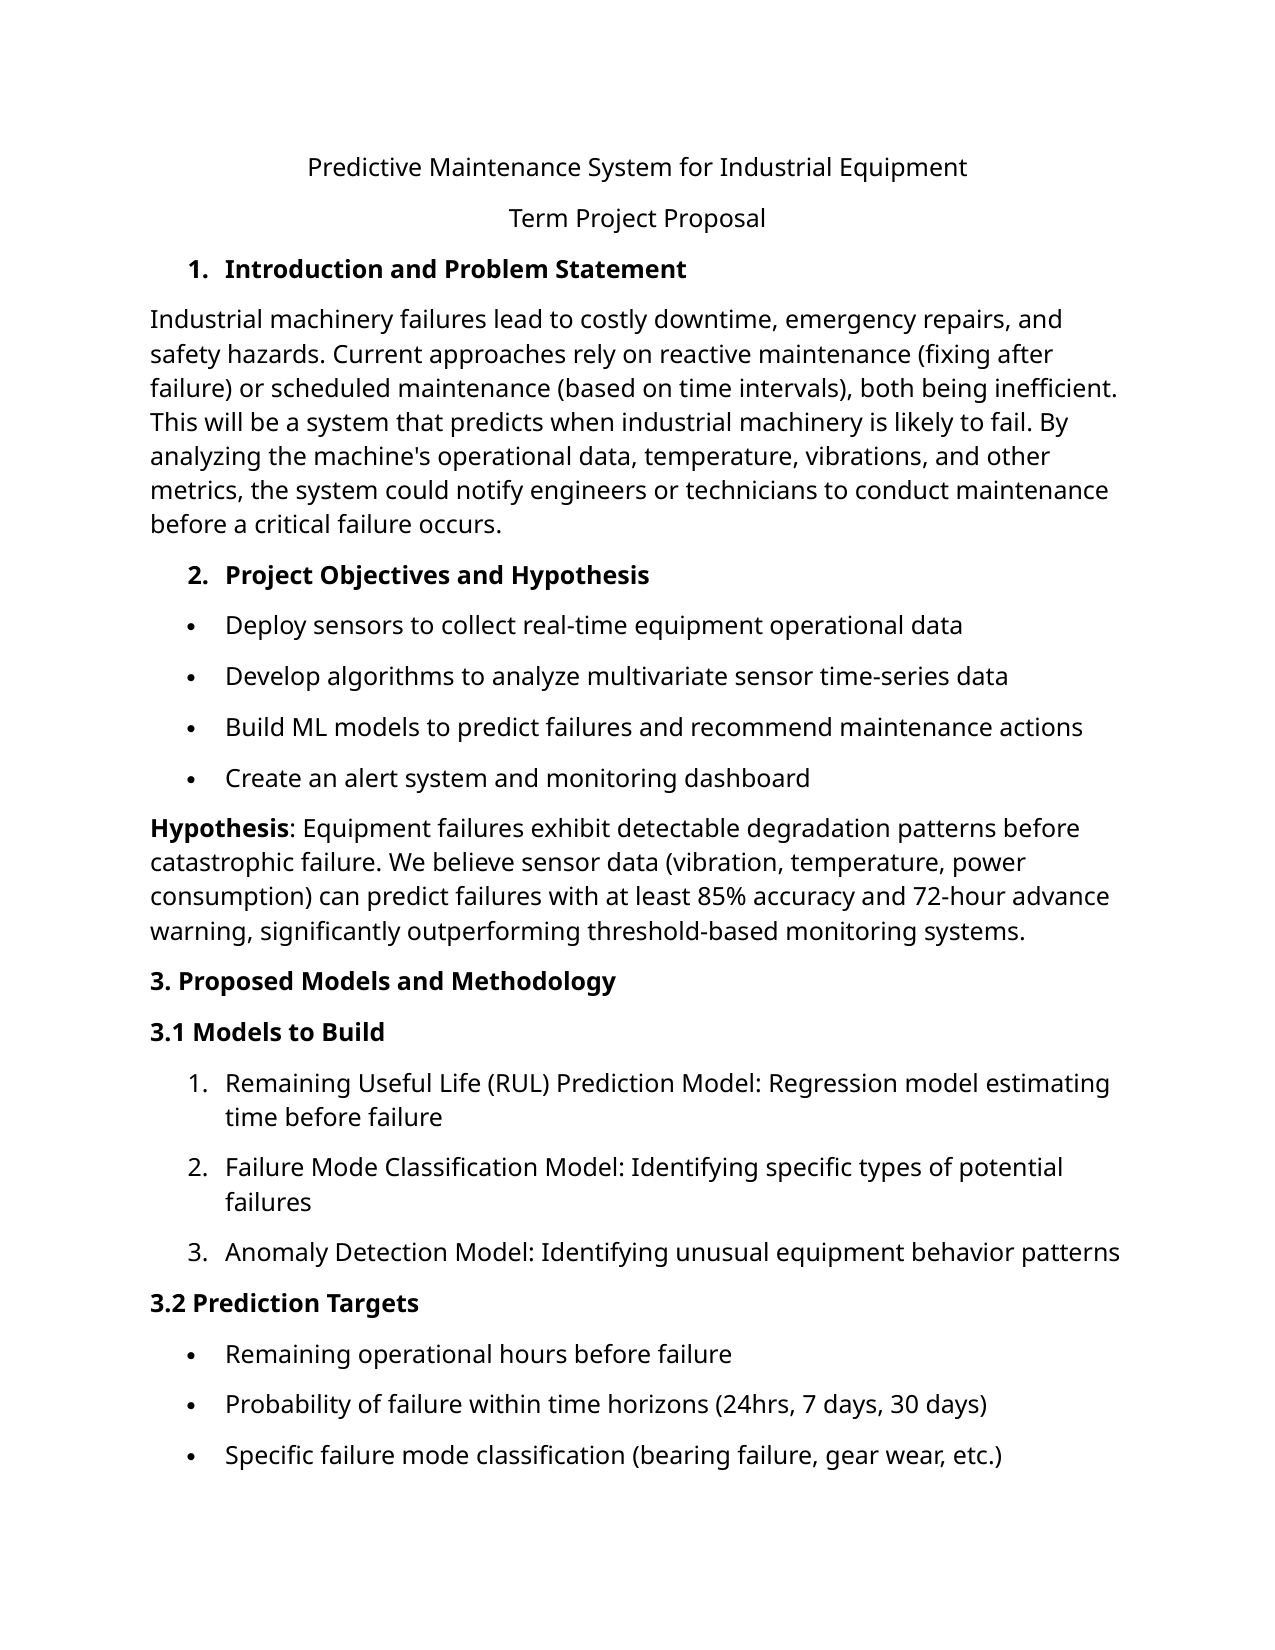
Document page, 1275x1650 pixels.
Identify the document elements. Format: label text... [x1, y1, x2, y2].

list Probability of failure within time horizons (24hrs, 7 days, 30 days) [187, 1387, 1125, 1421]
list Project Objectives and Hypothesis [187, 557, 1125, 591]
text Term Project Proposal [150, 201, 1125, 235]
list Anomaly Detection Model: Identifying unusual equipment behavior patterns [187, 1235, 1125, 1269]
list Remaining Useful Life (RUL) Prediction Model: Regression model estimating time before failure [187, 1065, 1125, 1133]
list Specific failure mode classification (bearing failure, gear wear, etc.) [187, 1438, 1125, 1472]
text 3.1 Models to Build [150, 1014, 1125, 1049]
list Build ML models to predict failures and recommend maintenance actions [187, 709, 1125, 743]
list Deploy sensors to collect real-time equipment operational data [187, 608, 1125, 642]
text Predictive Maintenance System for Industrial Equipment [150, 150, 1125, 184]
list Failure Mode Classification Model: Identifying specific types of potential failures [187, 1150, 1125, 1218]
list Create an alert system and monitoring dashboard [187, 760, 1125, 794]
text 3. Proposed Models and Methodology [150, 964, 1125, 998]
list Introduction and Problem Statement [187, 251, 1125, 286]
text 3.2 Prediction Targets [150, 1286, 1125, 1320]
list Develop algorithms to analyze multivariate sensor time-series data [187, 659, 1125, 693]
text Hypothesis: Equipment failures exhibit detectable degradation patterns before catastrophic failure. We believe sensor data (vibration, temperature, power consumption) can predict failures with at least 85% accuracy and 72-hour advance warning, significantly outperforming threshold-based monitoring systems. [150, 811, 1125, 947]
text Industrial machinery failures lead to costly downtime, emergency repairs, and safety hazards. Current approaches rely on reactive maintenance (fixing after failure) or scheduled maintenance (based on time intervals), both being inefficient. This will be a system that predicts when industrial machinery is likely to fail. By analyzing the machine's operational data, temperature, vibrations, and other metrics, the system could notify engineers or technicians to conduct maintenance before a critical failure occurs. [150, 302, 1125, 541]
list Remaining operational hours before failure [187, 1336, 1125, 1370]
